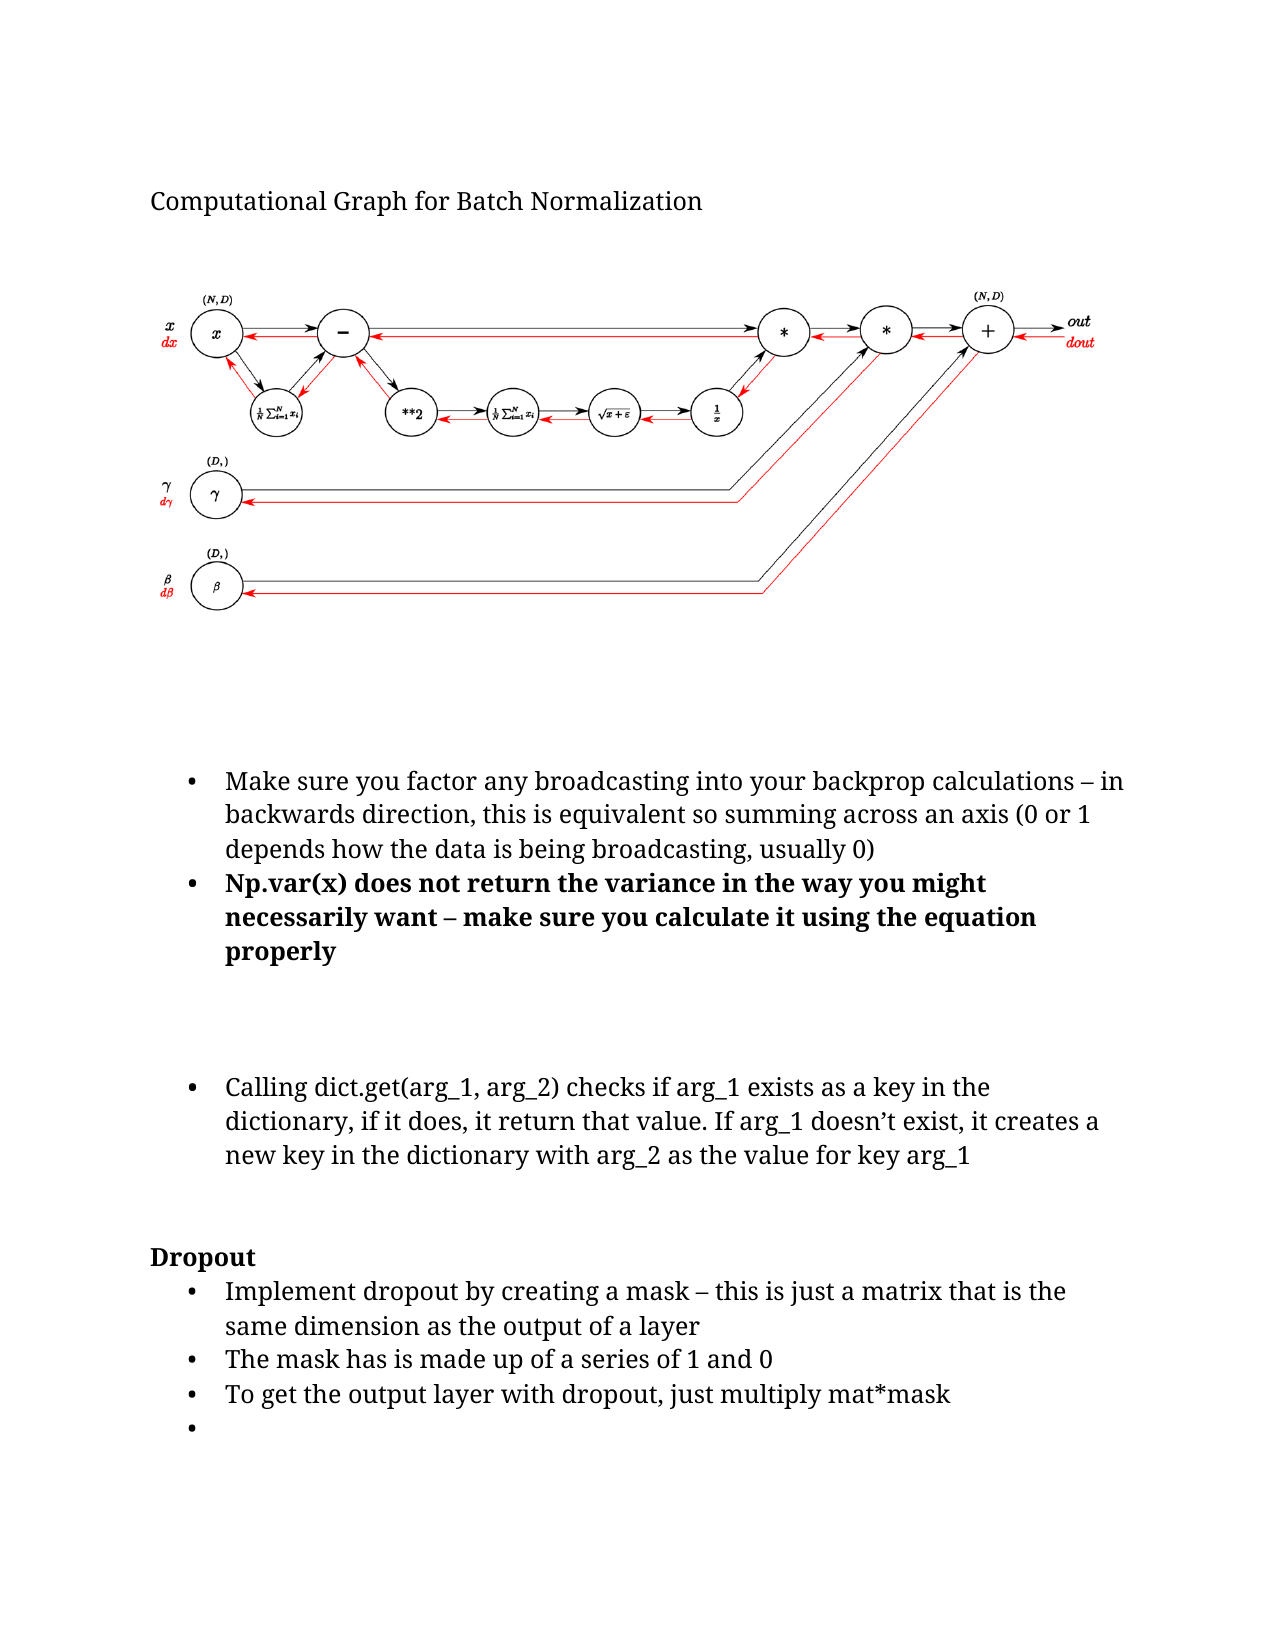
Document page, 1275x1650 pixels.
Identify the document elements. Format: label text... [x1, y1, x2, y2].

picture [139, 277, 1111, 630]
list Make sure you factor any broadcasting into your backprop calculations – in backwards direction, this is equivalent so summing across an axis (0 or 1 depends how the data is being broadcasting, usually 0) [187, 763, 1125, 865]
list Np.var(x) does not return the variance in the way you might necessarily want – make sure you calculate it using the equation properly [187, 865, 1125, 967]
list Implement dropout by creating a mask – this is just a matrix that is the same dimension as the output of a layer [187, 1274, 1125, 1342]
list Calling dict.get(arg_1, arg_2) checks if arg_1 exists as a key in the dictionary, if it does, it return that value. If arg_1 doesn’t exist, it creates a new key in the dictionary with arg_2 as the value for key arg_1 [187, 1070, 1125, 1172]
list The mask has is made up of a series of 1 and 0 [187, 1342, 1125, 1376]
text Computational Graph for Batch Normalization [150, 184, 1125, 218]
list To get the output layer with dropout, just multiply mat*mask [187, 1376, 1125, 1410]
text Dropout [150, 1240, 1125, 1274]
